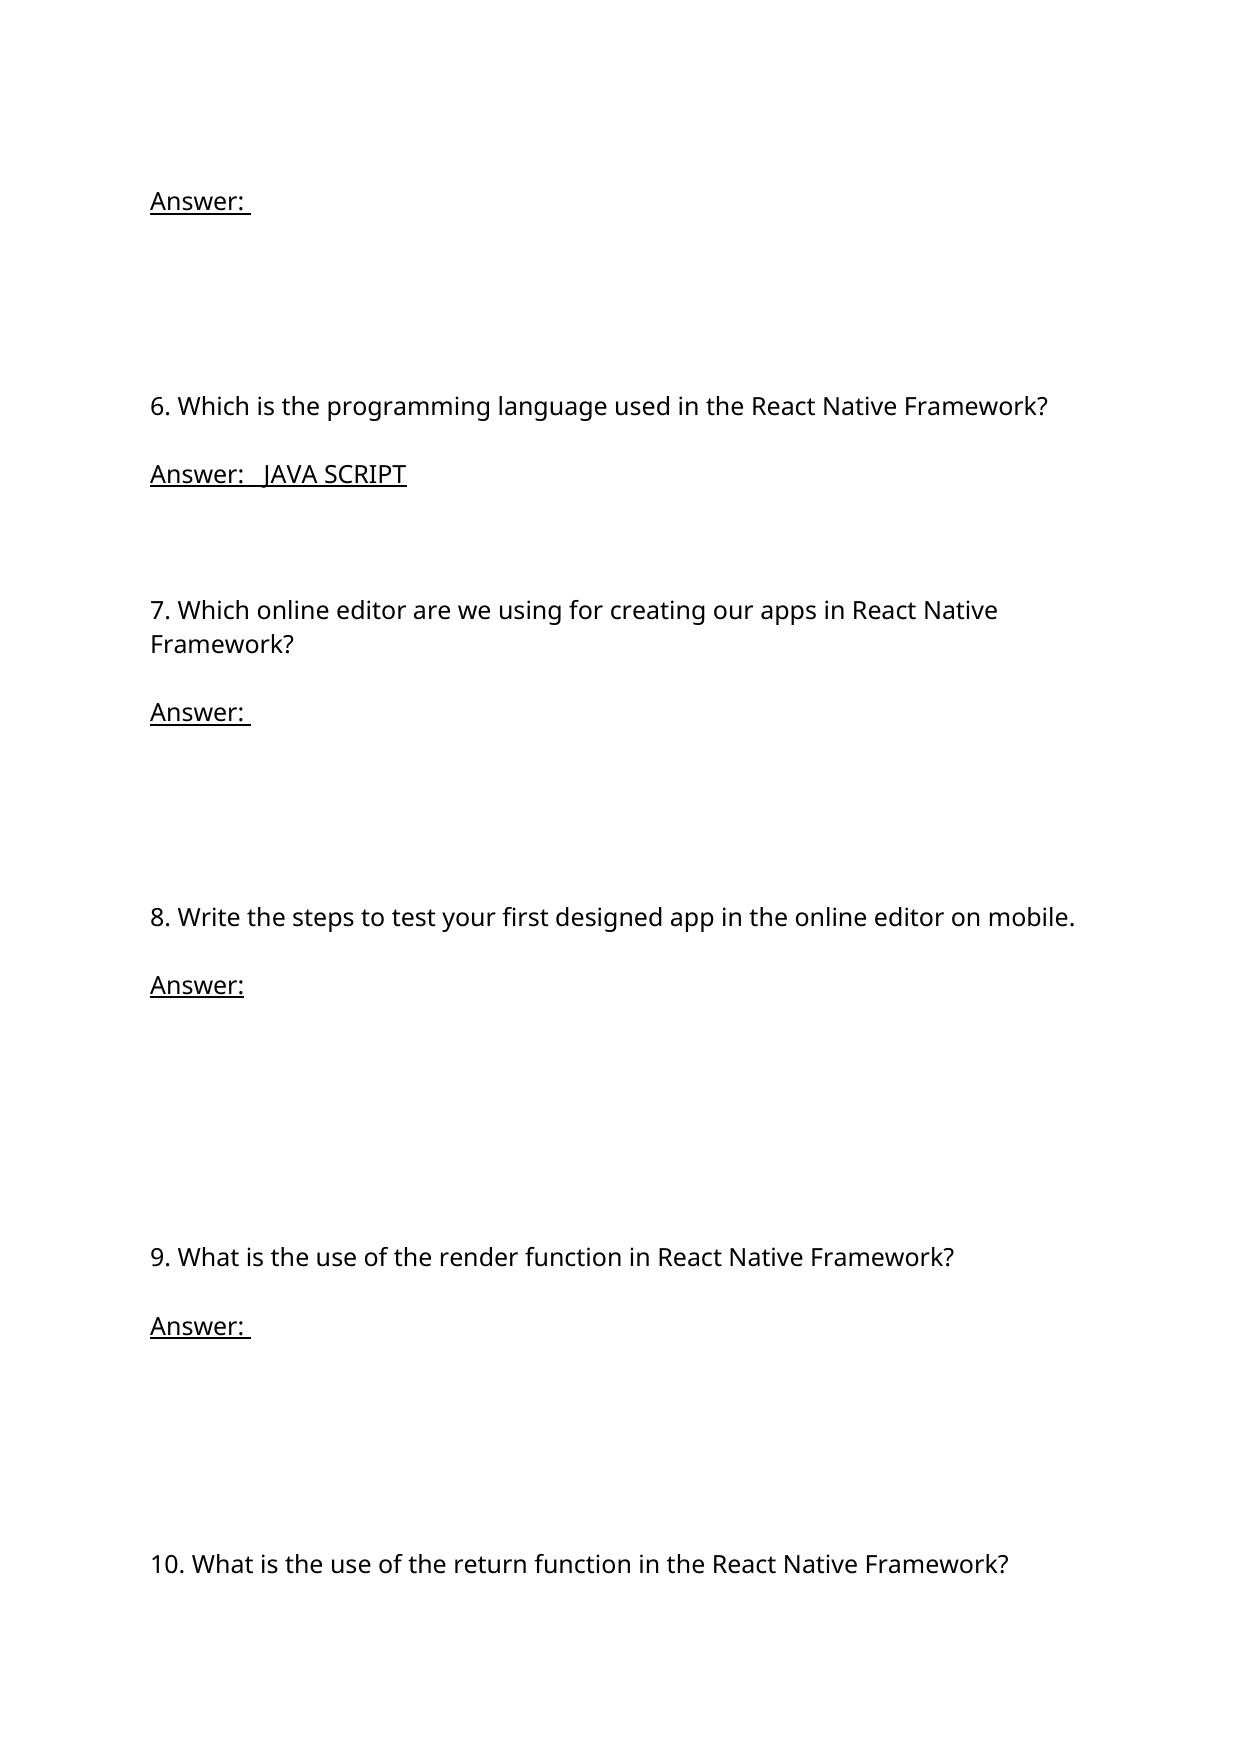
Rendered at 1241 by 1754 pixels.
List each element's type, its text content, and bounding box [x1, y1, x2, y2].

text Answer: [150, 695, 1090, 729]
text 9. What is the use of the render function in React Native Framework? [150, 1240, 1090, 1274]
text Answer: JAVA SCRIPT [150, 457, 1090, 491]
text 6. Which is the programming language used in the React Native Framework? [150, 388, 1090, 422]
text 10. What is the use of the return function in the React Native Framework? [150, 1547, 1090, 1581]
text Answer: [150, 184, 1090, 218]
text 8. Write the steps to test your first designed app in the online editor on mobile. [150, 899, 1090, 933]
text Answer: [150, 1308, 1090, 1342]
text Answer: [150, 967, 1090, 1002]
text 7. Which online editor are we using for creating our apps in React Native Framework? [150, 593, 1090, 661]
